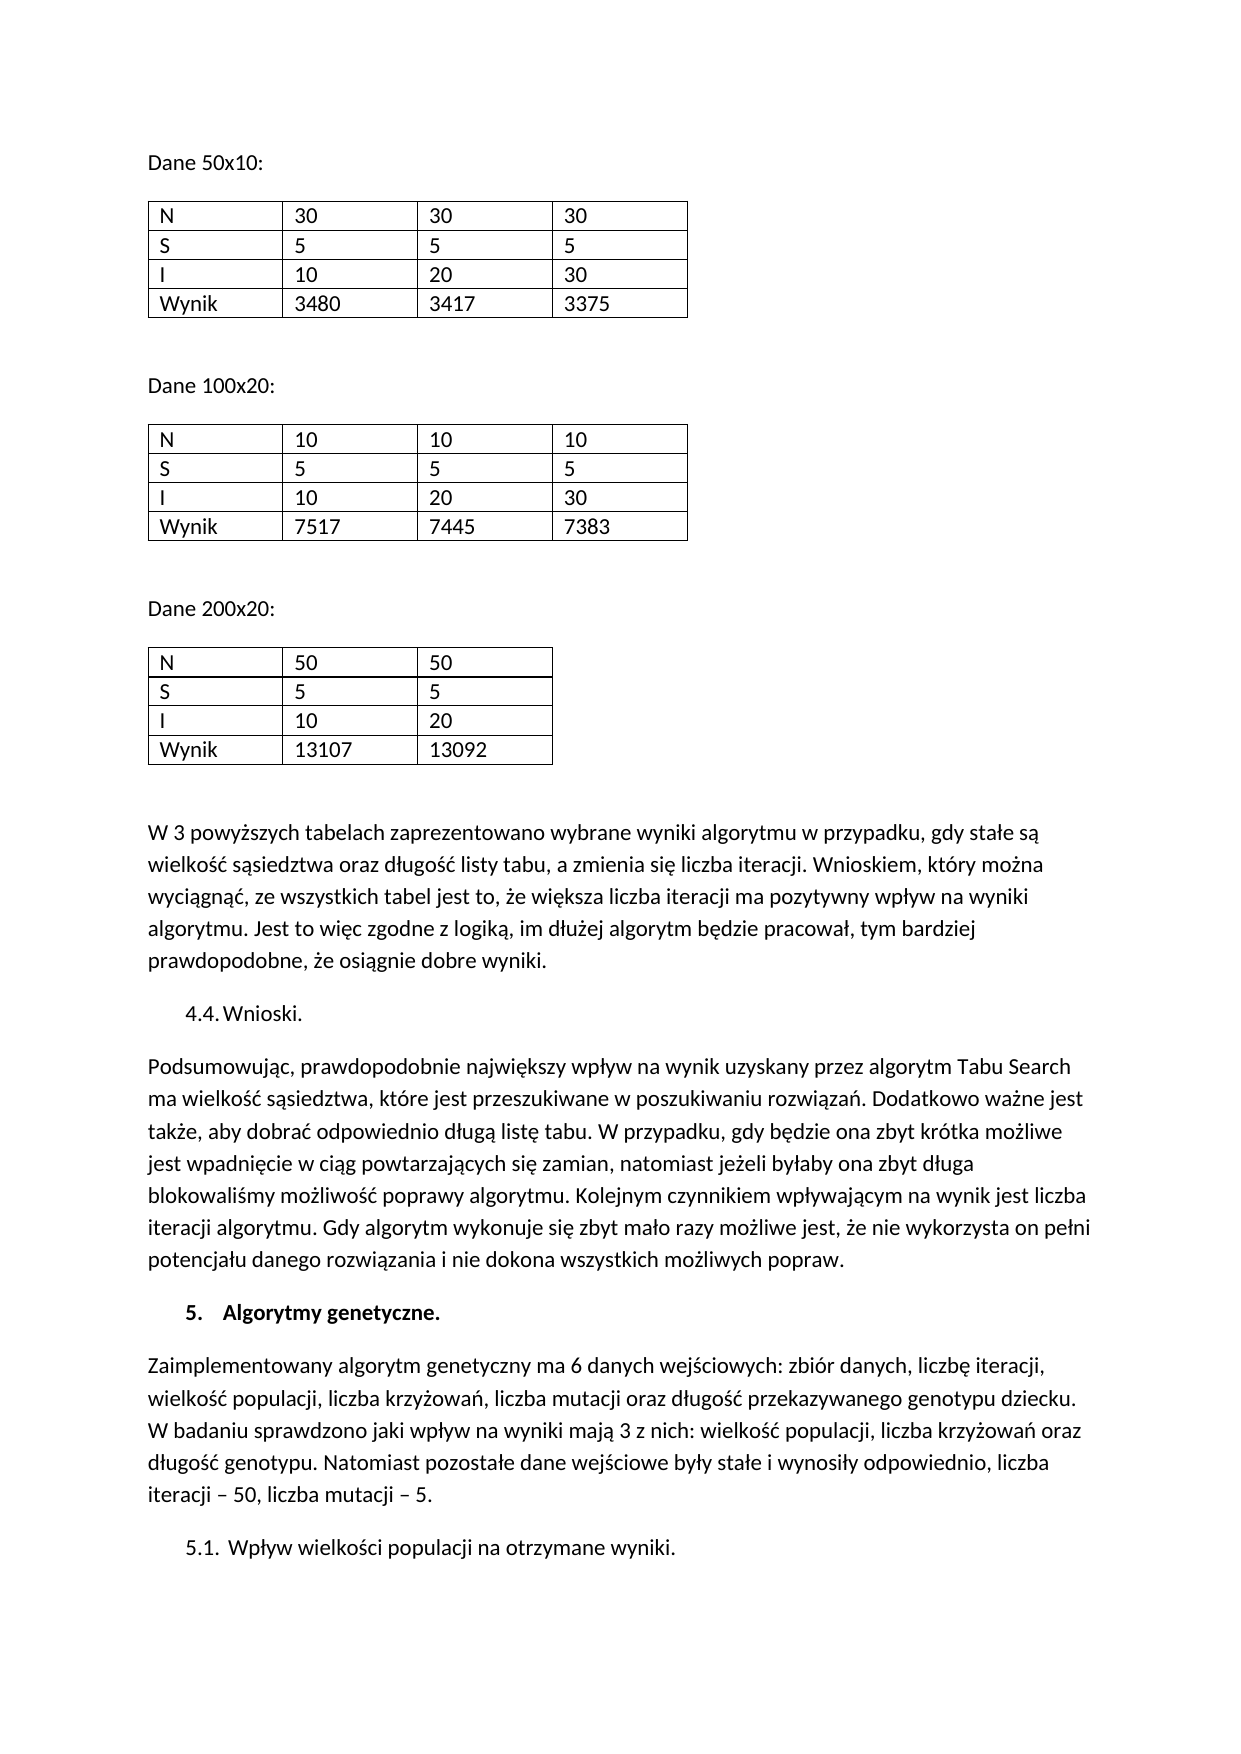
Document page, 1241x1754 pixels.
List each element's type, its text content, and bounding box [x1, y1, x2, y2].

table_cell 20 [418, 483, 552, 511]
table_cell S [149, 454, 282, 482]
table_cell 10 [283, 483, 417, 511]
table_header N [149, 648, 282, 676]
text Podsumowując, prawdopodobnie największy wpływ na wynik uzyskany przez algorytm Tabu Search ma wielkość sąsiedztwa, które jest przeszukiwane w poszukiwaniu rozwiązań. Dodatkowo ważne jest także, aby dobrać odpowiednio długą listę tabu. W przypadku, gdy będzie ona zbyt krótka możliwe jest wpadnięcie w ciąg powtarzających się zamian, natomiast jeżeli byłaby ona zbyt długa blokowaliśmy możliwość poprawy algorytmu. Kolejnym czynnikiem wpływającym na wynik jest liczba iteracji algorytmu. Gdy algorytm wykonuje się zbyt mało razy możliwe jest, że nie wykorzysta on pełni potencjału danego rozwiązania i nie dokona wszystkich możliwych popraw. [148, 1052, 1093, 1273]
table_cell 3417 [418, 289, 552, 317]
table_cell 10 [283, 260, 417, 288]
table_cell 30 [553, 260, 687, 288]
table_header 30 [553, 202, 687, 230]
table_cell Wynik [149, 736, 282, 763]
table_cell 3375 [553, 289, 687, 317]
table_cell 5 [283, 231, 417, 259]
text Dane 200x20: [148, 594, 1093, 622]
table_cell 20 [418, 260, 552, 288]
table_cell I [149, 706, 282, 734]
text Dane 50x10: [148, 148, 1093, 176]
table_header 10 [553, 425, 687, 453]
table_cell Wynik [149, 289, 282, 317]
table_cell I [149, 483, 282, 511]
table_cell 5 [418, 231, 552, 259]
table_cell 5 [553, 231, 687, 259]
table_cell 7517 [283, 512, 417, 540]
table_cell Wynik [149, 512, 282, 540]
text Dane 100x20: [148, 371, 1093, 399]
table_cell S [149, 231, 282, 259]
table_cell 20 [418, 706, 552, 734]
table_cell 5 [418, 454, 552, 482]
table_cell 3480 [283, 289, 417, 317]
table_header 30 [283, 202, 417, 230]
table_header 50 [418, 648, 552, 676]
table_header 30 [418, 202, 552, 230]
list Wpływ wielkości populacji na otrzymane wyniki. [185, 1533, 1093, 1561]
table_cell 5 [283, 454, 417, 482]
table_cell 13107 [283, 736, 417, 763]
table_cell 5 [418, 678, 552, 705]
list Algorytmy genetyczne. [185, 1298, 1093, 1327]
text Zaimplementowany algorytm genetyczny ma 6 danych wejściowych: zbiór danych, liczbę iteracji, wielkość populacji, liczba krzyżowań, liczba mutacji oraz długość przekazywanego genotypu dziecku. W badaniu sprawdzono jaki wpływ na wyniki mają 3 z nich: wielkość populacji, liczba krzyżowań oraz długość genotypu. Natomiast pozostałe dane wejściowe były stałe i wynosiły odpowiednio, liczba iteracji – 50, liczba mutacji – 5. [148, 1352, 1093, 1508]
list Wnioski. [185, 999, 1093, 1027]
text W 3 powyższych tabelach zaprezentowano wybrane wyniki algorytmu w przypadku, gdy stałe są wielkość sąsiedztwa oraz długość listy tabu, a zmienia się liczba iteracji. Wnioskiem, który można wyciągnąć, ze wszystkich tabel jest to, że większa liczba iteracji ma pozytywny wpływ na wyniki algorytmu. Jest to więc zgodne z logiką, im dłużej algorytm będzie pracował, tym bardziej prawdopodobne, że osiągnie dobre wyniki. [148, 818, 1093, 974]
table_cell 10 [283, 706, 417, 734]
table_cell 5 [283, 678, 417, 705]
table_cell 5 [553, 454, 687, 482]
table_header 50 [283, 648, 417, 676]
table_cell 30 [553, 483, 687, 511]
table_cell 7383 [553, 512, 687, 540]
table_cell 13092 [418, 736, 552, 763]
table_cell S [149, 678, 282, 705]
table_cell 7445 [418, 512, 552, 540]
table_header N [149, 425, 282, 453]
table_cell I [149, 260, 282, 288]
table_header N [149, 202, 282, 230]
table_header 10 [418, 425, 552, 453]
table_header 10 [283, 425, 417, 453]
